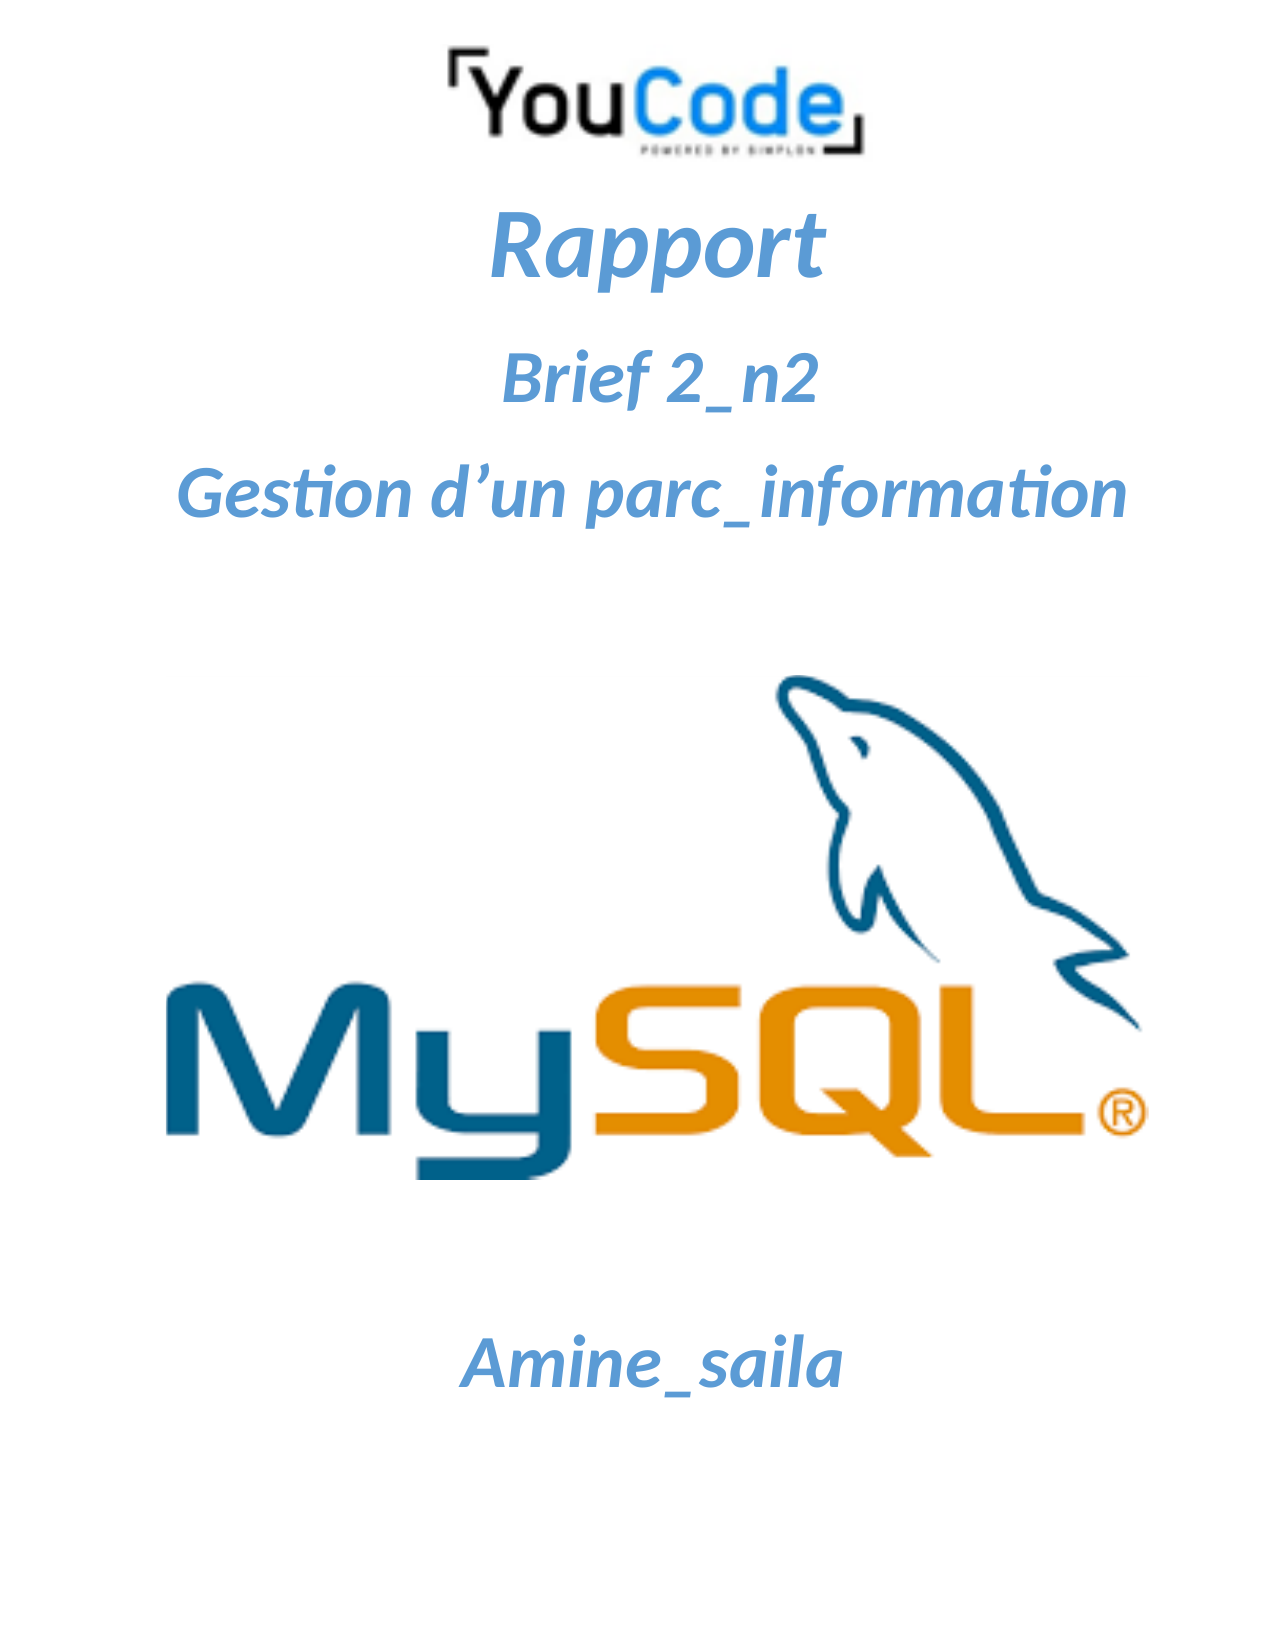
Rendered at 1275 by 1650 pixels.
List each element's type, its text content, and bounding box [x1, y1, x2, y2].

text Amine_saila [44, 1314, 1270, 1406]
picture [165, 675, 1149, 1180]
text Gestion d’un parc_information [44, 445, 1270, 536]
picture [436, 44, 879, 162]
text Brief 2_n2 [44, 329, 1270, 421]
text Rapport [44, 181, 1270, 303]
